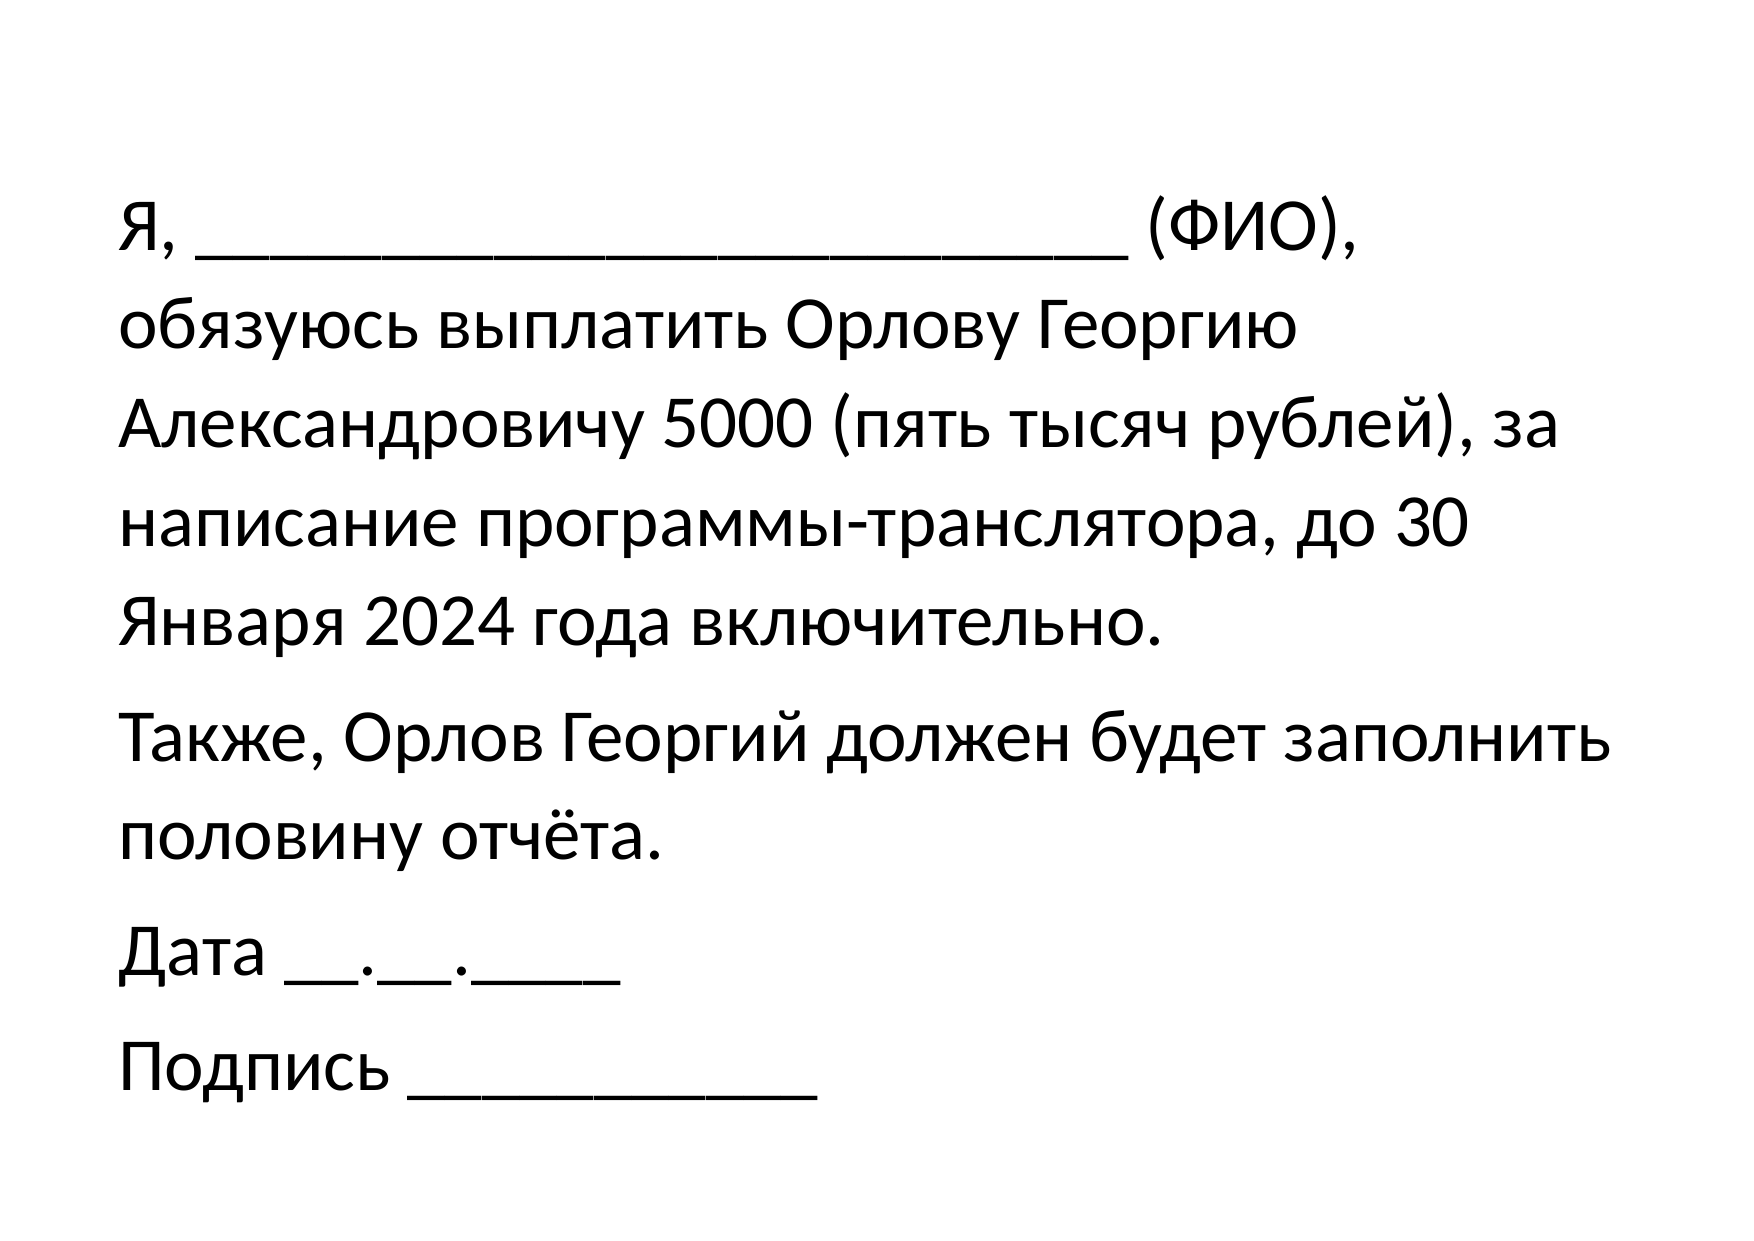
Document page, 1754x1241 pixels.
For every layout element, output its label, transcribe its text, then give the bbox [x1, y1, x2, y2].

text Подпись ___________ [118, 1018, 1636, 1109]
text Дата __.__.____ [118, 902, 1636, 994]
text Также, Орлов Георгий должен будет заполнить половину отчёта. [118, 688, 1636, 878]
text Я, _________________________ (ФИО), обязуюсь выплатить Орлову Георгию Александровичу 5000 (пять тысяч рублей), за написание программы-транслятора, до 30 Января 2024 года включительно. [118, 177, 1636, 664]
